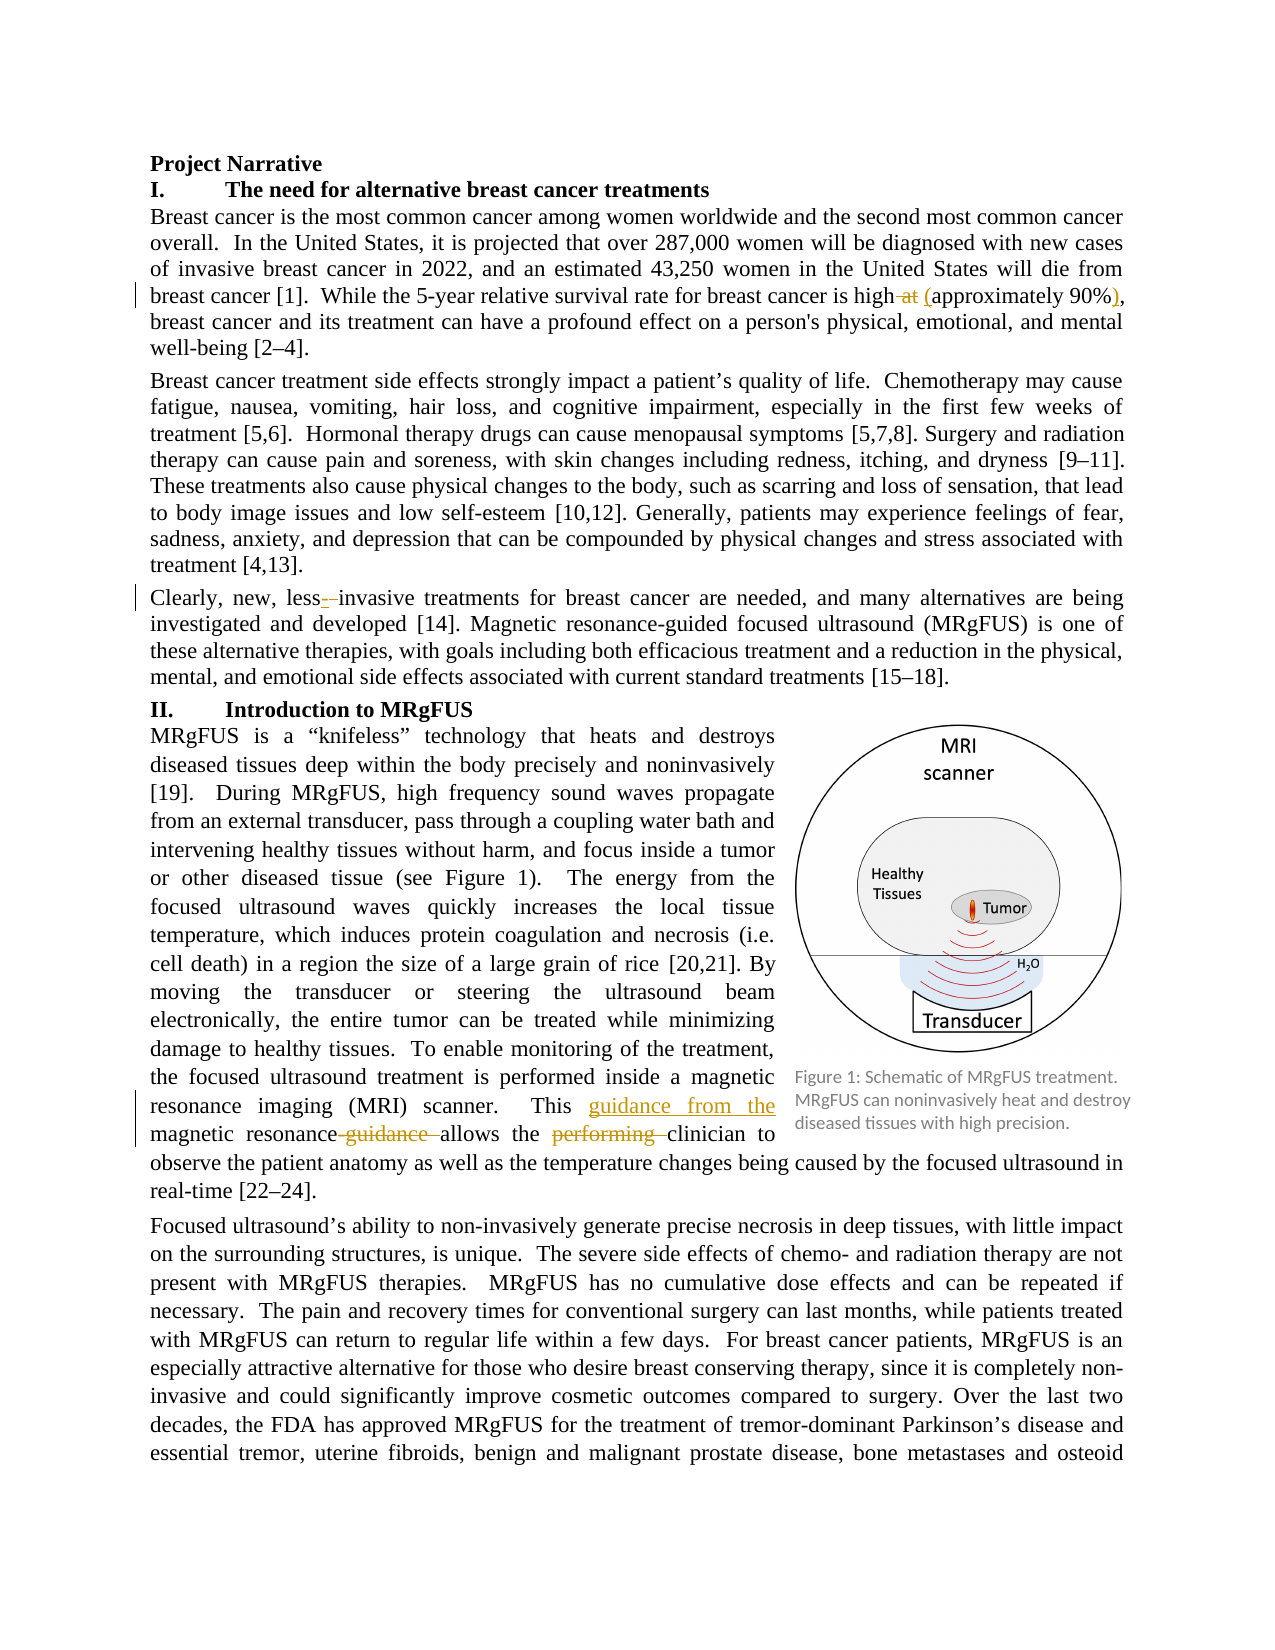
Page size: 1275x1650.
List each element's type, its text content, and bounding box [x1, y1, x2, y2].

text Breast cancer treatment side effects strongly impact a patient’s quality of life. Chemotherapy may cause fatigue, nausea, vomiting, hair loss, and cognitive impairment, especially in the first few weeks of treatment [5,6]. Hormonal therapy drugs can cause menopausal symptoms [5,7,8]. Surgery and radiation therapy can cause pain and soreness, with skin changes including redness, itching, and dryness [9–11]. These treatments also cause physical changes to the body, such as scarring and loss of sensation, that lead to body image issues and low self-esteem [10,12]. Generally, patients may experience feelings of fear, sadness, anxiety, and depression that can be compounded by physical changes and stress associated with treatment [4,13]. [150, 367, 1125, 578]
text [150, 1212, 1125, 1466]
text Breast cancer is the most common cancer among women worldwide and the second most common cancer overall. In the United States, it is projected that over 287,000 women will be diagnosed with new cases of invasive breast cancer in 2022, and an estimated 43,250 women in the United States will die from breast cancer [1]. While the 5-year relative survival rate for breast cancer is high approximately 90%, breast cancer and its treatment can have a profound effect on a person's physical, emotional, and mental well-being [2–4]. [150, 203, 1125, 361]
text Project Narrative [150, 150, 1125, 176]
picture [794, 719, 1124, 1054]
text MRgFUS is a “knifeless” technology that heats and destroys diseased tissues deep within the body precisely and noninvasively [19]. During MRgFUS, high frequency sound waves propagate from an external transducer, pass through a coupling water bath and intervening healthy tissues without harm, and focus inside a tumor or other diseased tissue (see Figure 1). The energy from the focused ultrasound waves quickly increases the local tissue temperature, which induces protein coagulation and necrosis (i.e. cell death) in a region the size of a large grain of rice [20,21]. By moving the transducer or steering the ultrasound beam electronically, the entire tumor can be treated while minimizing damage to healthy tissues. To enable monitoring of the treatment, the focused ultrasound treatment is performed inside a magnetic resonance imaging (MRI) scanner. This magnetic resonanceallows the clinician to observe the patient anatomy as well as the temperature changes being caused by the focused ultrasound in real-time [22–24]. [150, 722, 1125, 1203]
list The need for alternative breast cancer treatments [150, 176, 1125, 203]
list Introduction to MRgFUS [150, 696, 1125, 722]
text Clearly, new, lessinvasive treatments for breast cancer are needed, and many alternatives are being investigated and developed [14]. Magnetic resonance-guided focused ultrasound (MRgFUS) is one of these alternative therapies, with goals including both efficacious treatment and a reduction in the physical, mental, and emotional side effects associated with current standard treatments [15–18]. [150, 584, 1125, 689]
